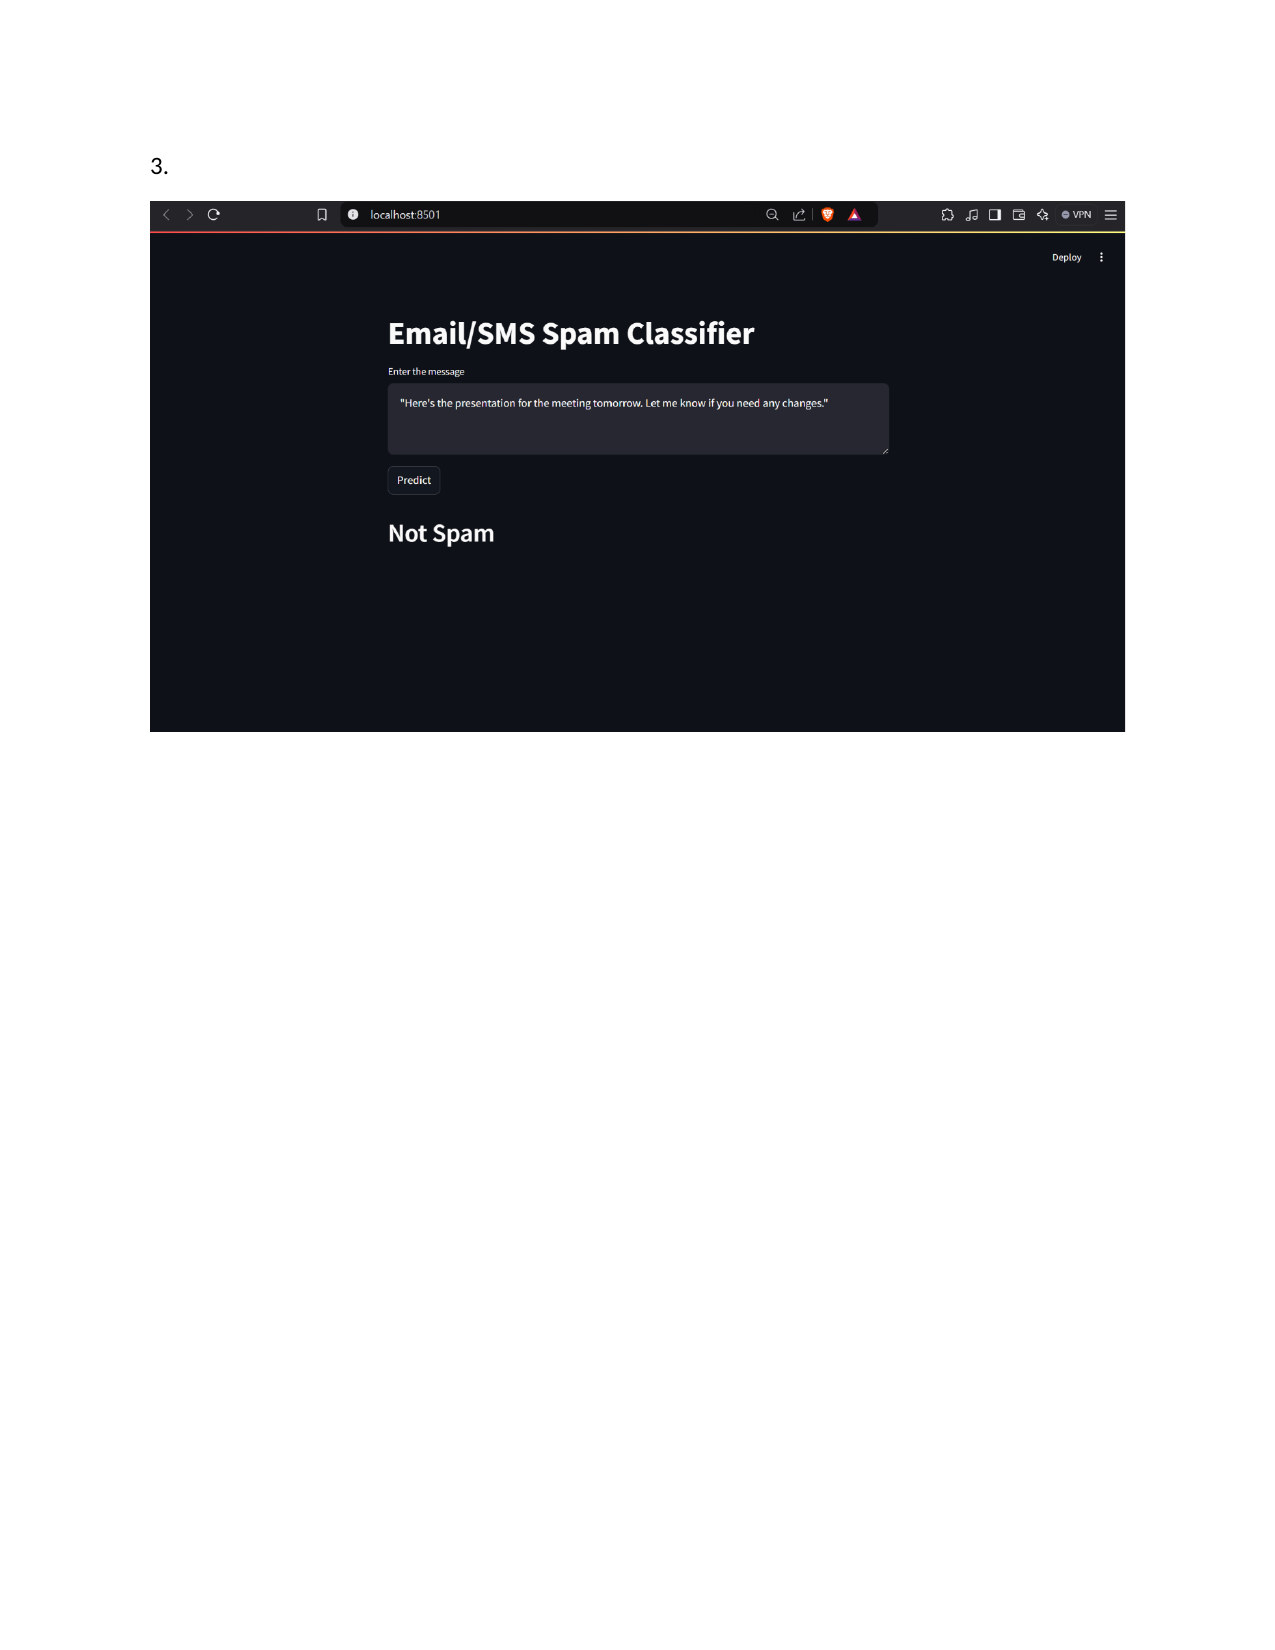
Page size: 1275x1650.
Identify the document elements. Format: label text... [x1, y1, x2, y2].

picture [150, 201, 1125, 732]
text 3. [150, 150, 1125, 181]
